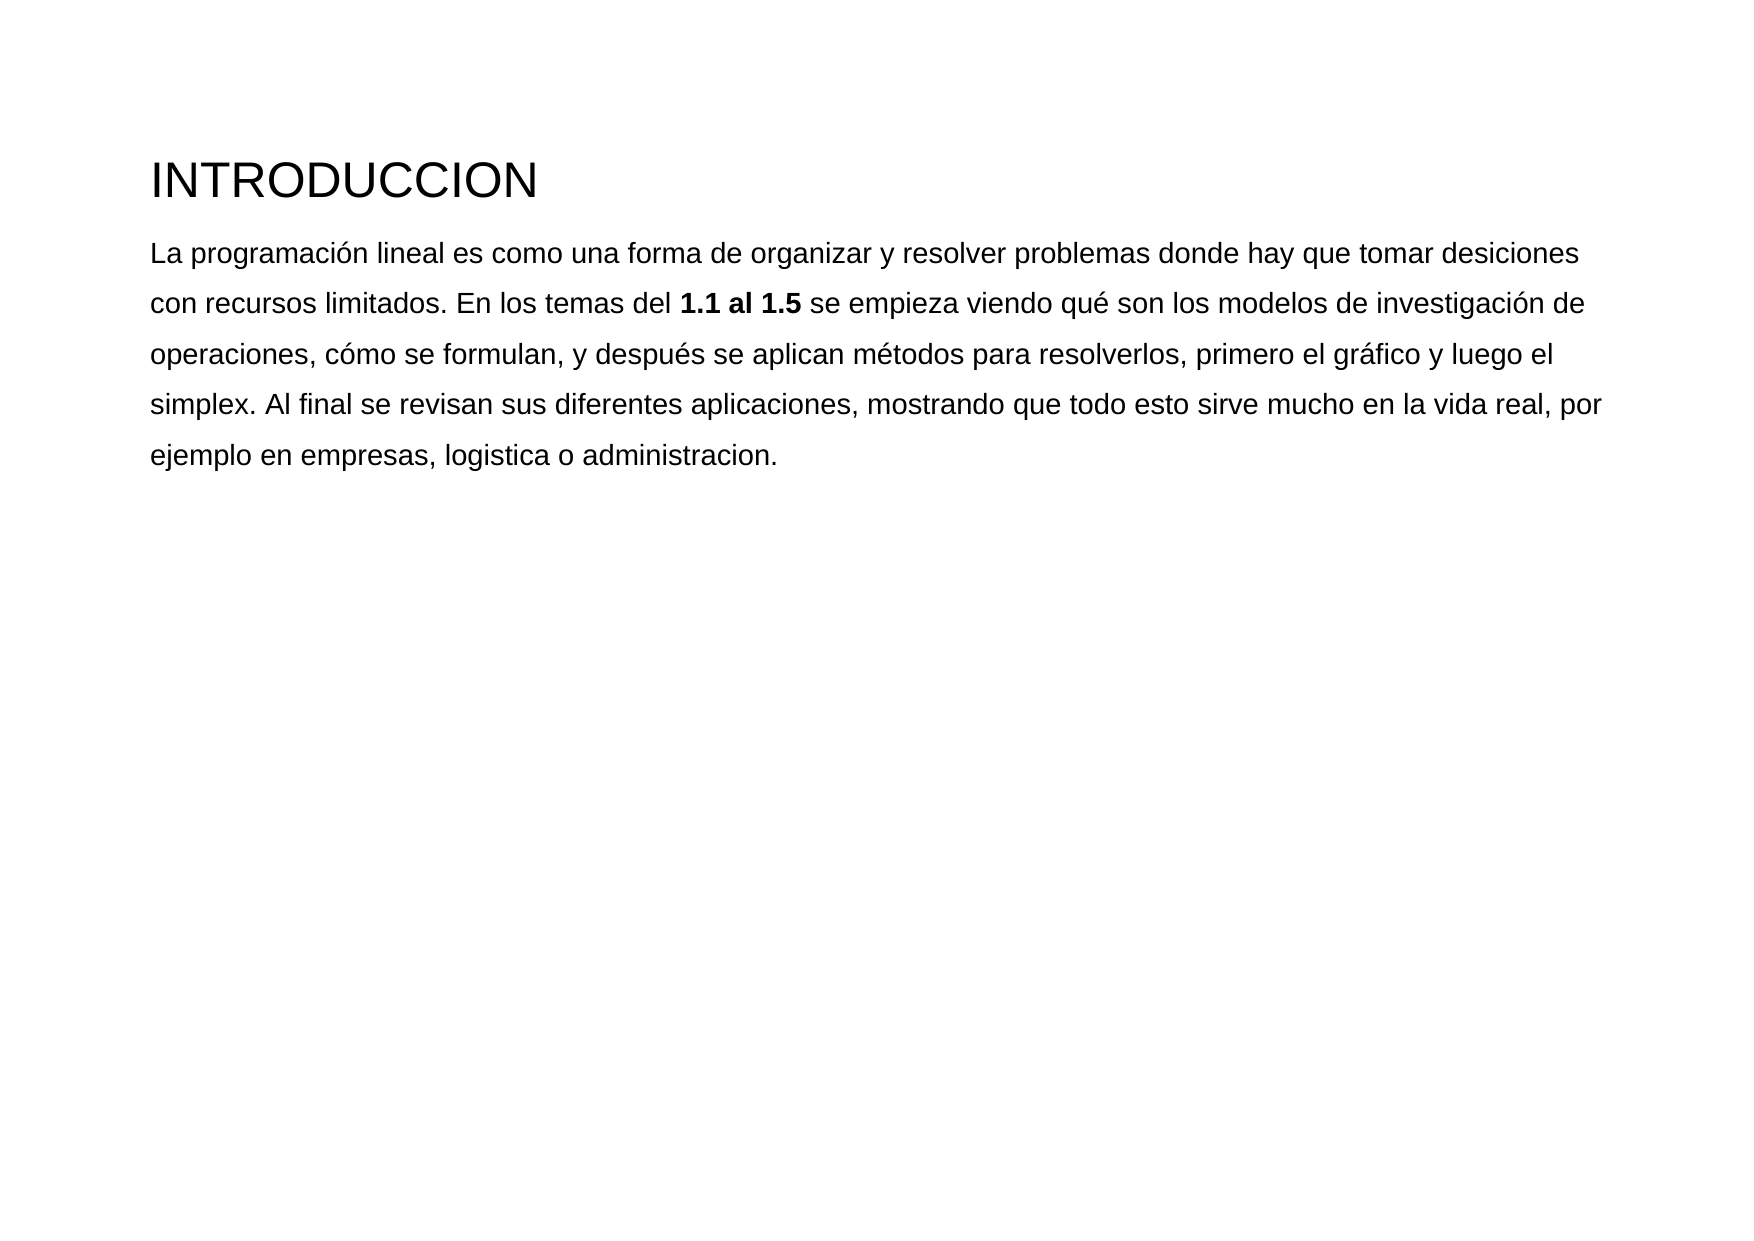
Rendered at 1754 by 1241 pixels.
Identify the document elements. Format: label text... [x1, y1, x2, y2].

text INTRODUCCION [150, 150, 1604, 207]
text La programación lineal es como una forma de organizar y resolver problemas donde hay que tomar desiciones con recursos limitados. En los temas del 1.1 al 1.5 se empieza viendo qué son los modelos de investigación de operaciones, cómo se formulan, y después se aplican métodos para resolverlos, primero el gráfico y luego el simplex. Al final se revisan sus diferentes aplicaciones, mostrando que todo esto sirve mucho en la vida real, por ejemplo en empresas, logistica o administracion. [150, 236, 1604, 471]
